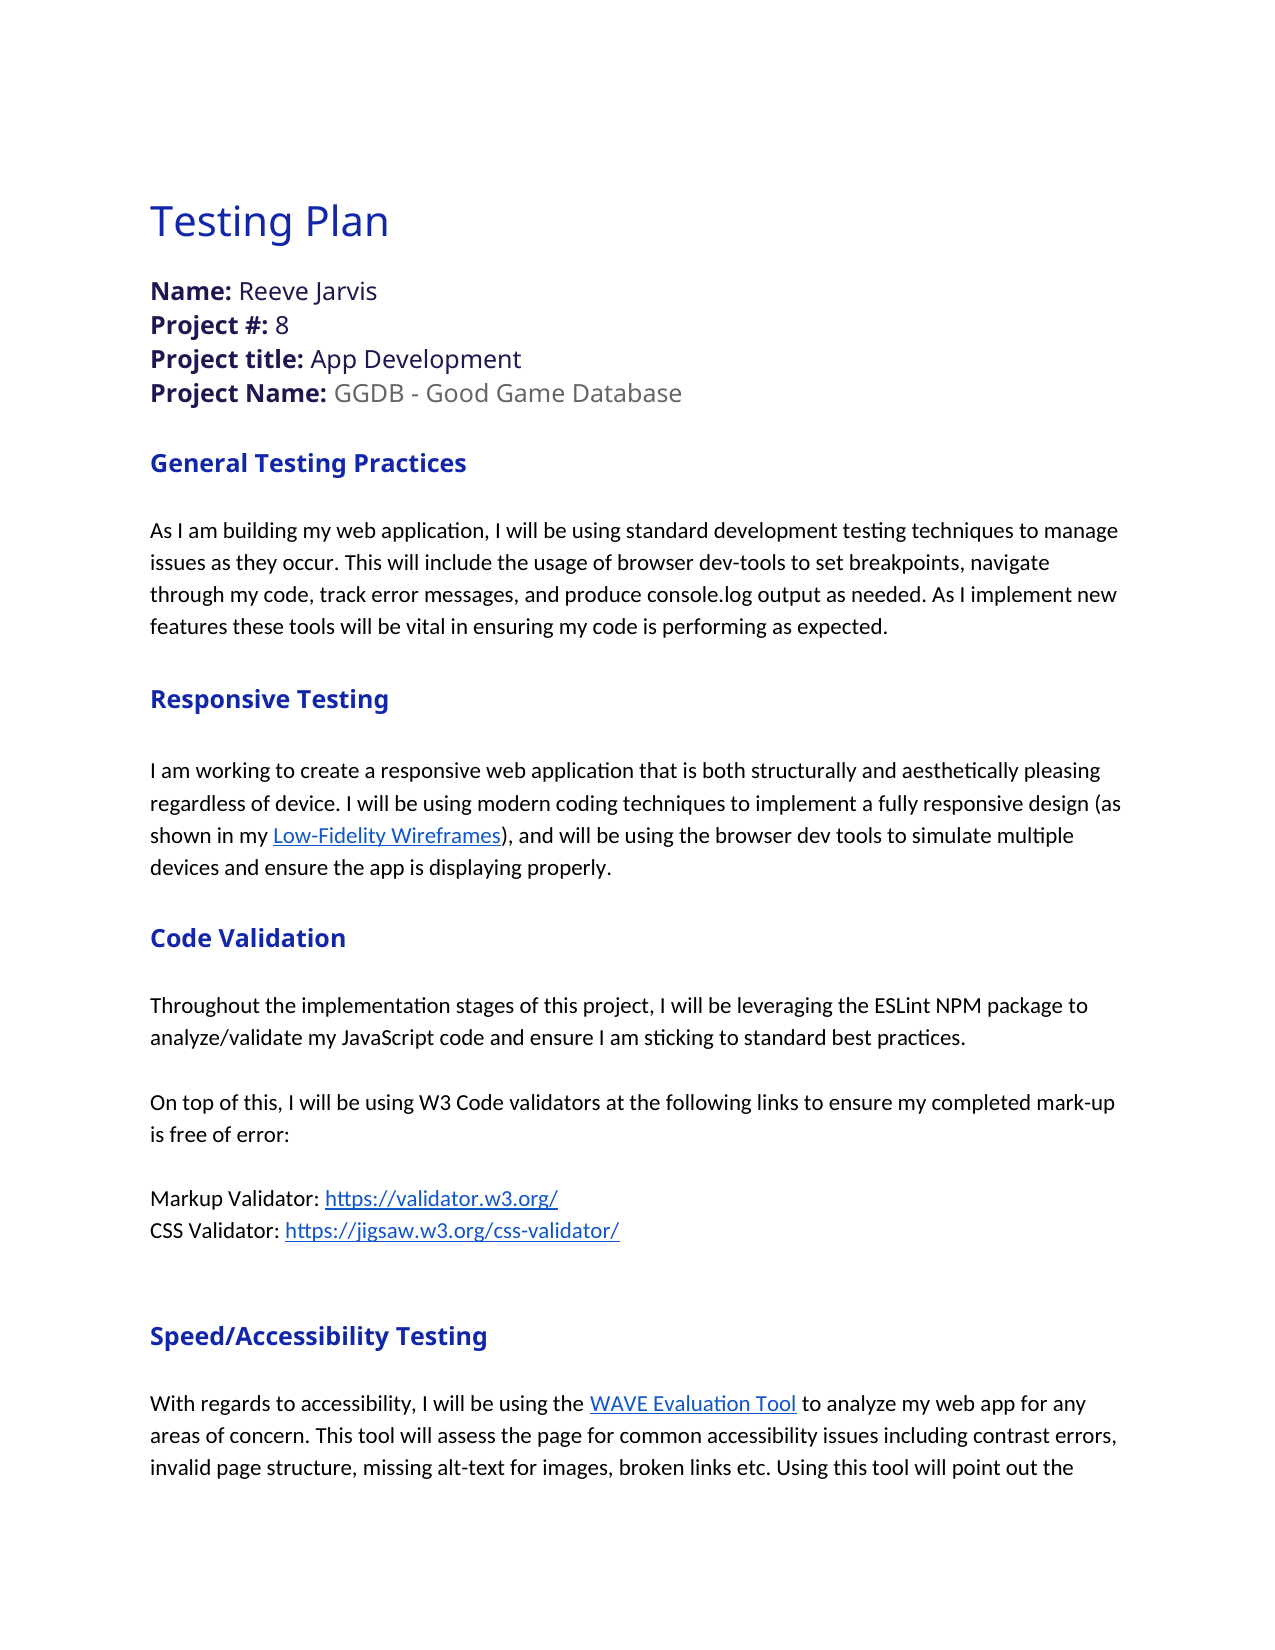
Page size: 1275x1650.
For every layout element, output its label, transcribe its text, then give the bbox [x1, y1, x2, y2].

subtitle General Testing Practices [150, 446, 1125, 480]
text CSS Validator: https://jigsaw.w3.org/css-validator/ [150, 1216, 1125, 1244]
text Project #: 8 [150, 308, 1125, 342]
text On top of this, I will be using W3 Code validators at the following links to ensure my completed mark-up is free of error: Markup Validator: https://validator.w3.org/ [150, 1088, 1125, 1212]
text Project title: App Development [150, 342, 1125, 376]
subtitle Code Validation [150, 921, 1125, 955]
text Throughout the implementation stages of this project, I will be leveraging the ESLint NPM package to analyze/validate my JavaScript code and ensure I am sticking to standard best practices. [150, 991, 1125, 1051]
text I am working to create a responsive web application that is both structurally and aesthetically pleasing regardless of device. I will be using modern coding techniques to implement a fully responsive design (as shown in my Low-Fidelity Wireframes), and will be using the browser dev tools to simulate multiple devices and ensure the app is displaying properly. [150, 756, 1125, 881]
text Project Name: GGDB - Good Game Database [150, 376, 1125, 410]
subtitle Testing Plan [150, 192, 1125, 248]
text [150, 1389, 1125, 1481]
subtitle Speed/Accessibility Testing [150, 1319, 1125, 1353]
text As I am building my web application, I will be using standard development testing techniques to manage issues as they occur. This will include the usage of browser dev-tools to set breakpoints, navigate through my code, track error messages, and produce console.log output as needed. As I implement new features these tools will be vital in ensuring my code is performing as expected. Responsive Testing [150, 516, 1125, 715]
text Name: Reeve Jarvis [150, 273, 1125, 308]
